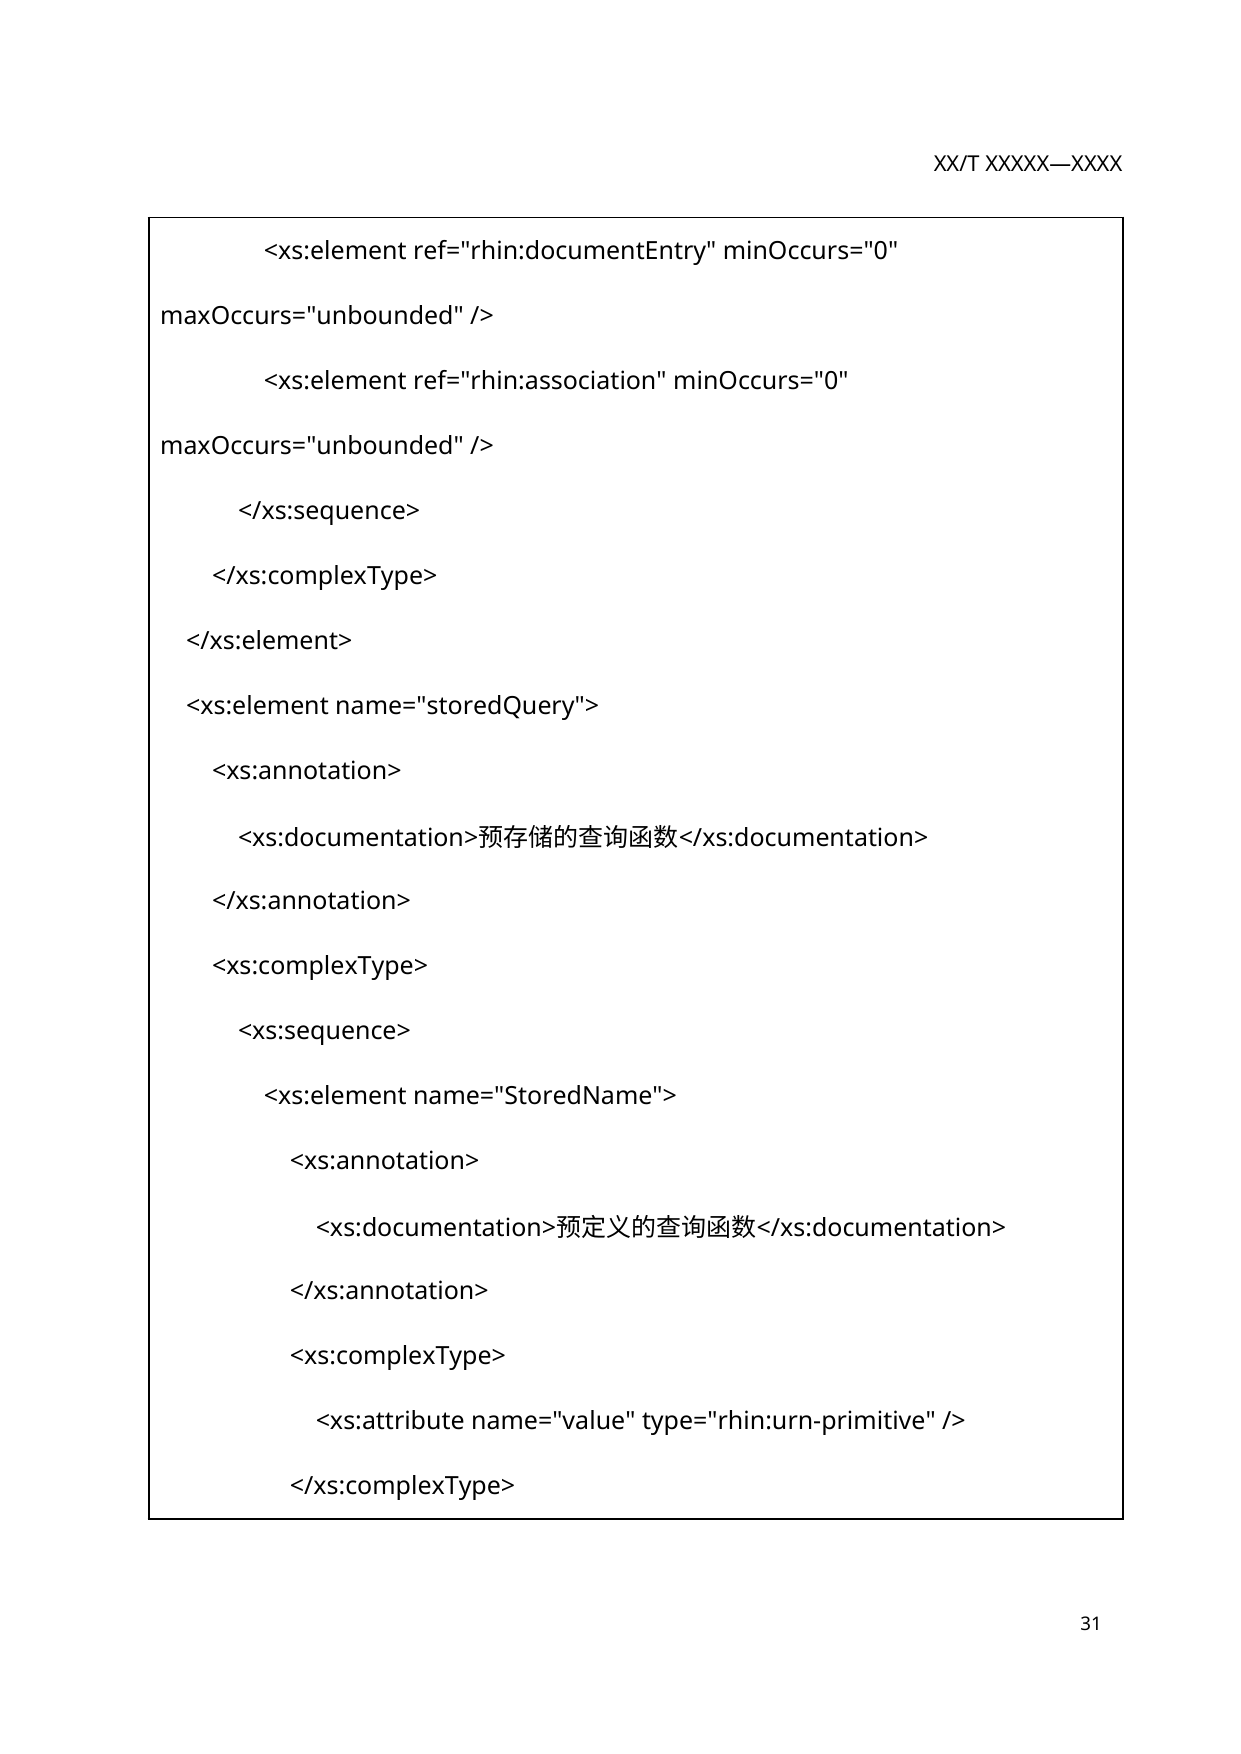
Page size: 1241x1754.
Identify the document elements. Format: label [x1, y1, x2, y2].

table_cell [150, 218, 1122, 1518]
